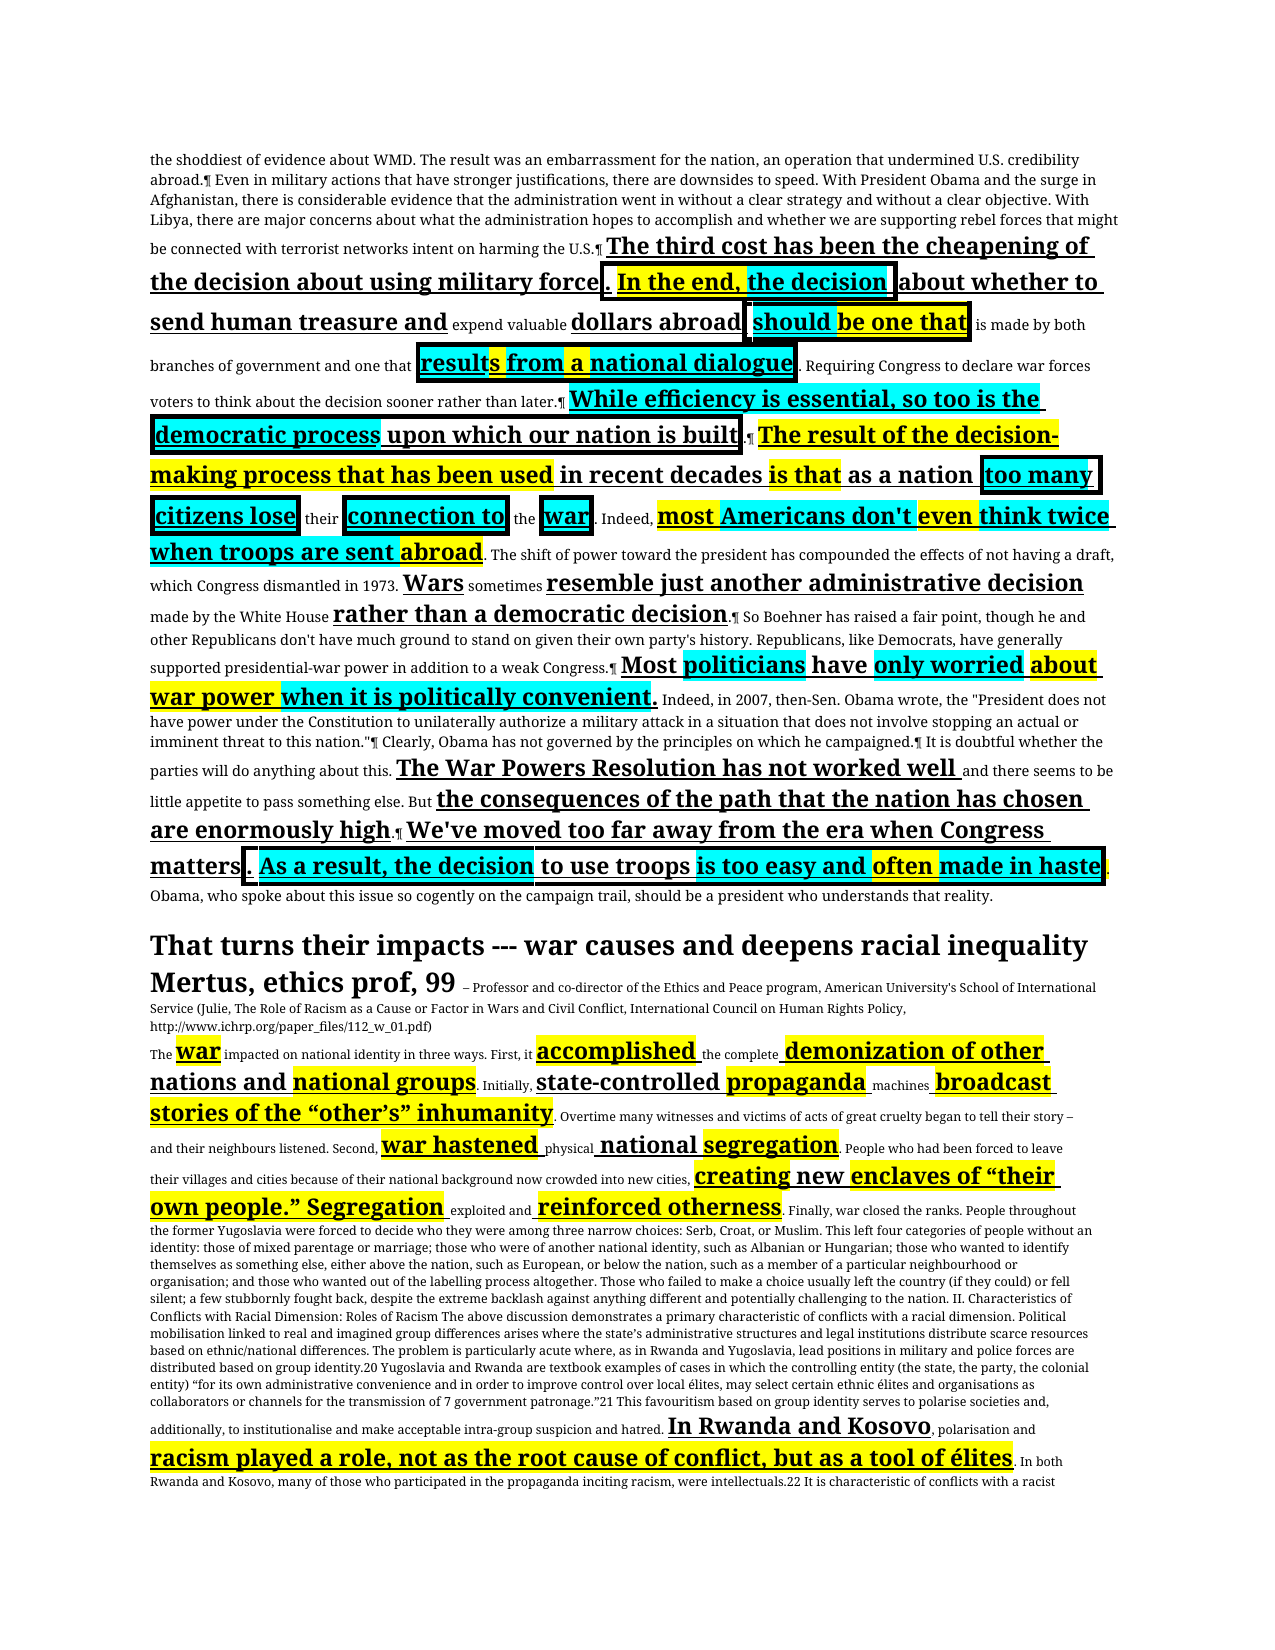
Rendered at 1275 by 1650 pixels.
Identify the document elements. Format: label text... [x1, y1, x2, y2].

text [150, 1035, 1095, 1490]
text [150, 150, 1125, 906]
subtitle That turns their impacts --- war causes and deepens racial inequality [150, 927, 1125, 964]
text Mertus, ethics prof, 99 – Professor and co-director of the Ethics and Peace program, American University's School of International Service (Julie, The Role of Racism as a Cause or Factor in Wars and Civil Conflict, International Council on Human Rights Policy, http://www.ichrp.org/paper_files/112_w_01.pdf) [150, 964, 1125, 1035]
